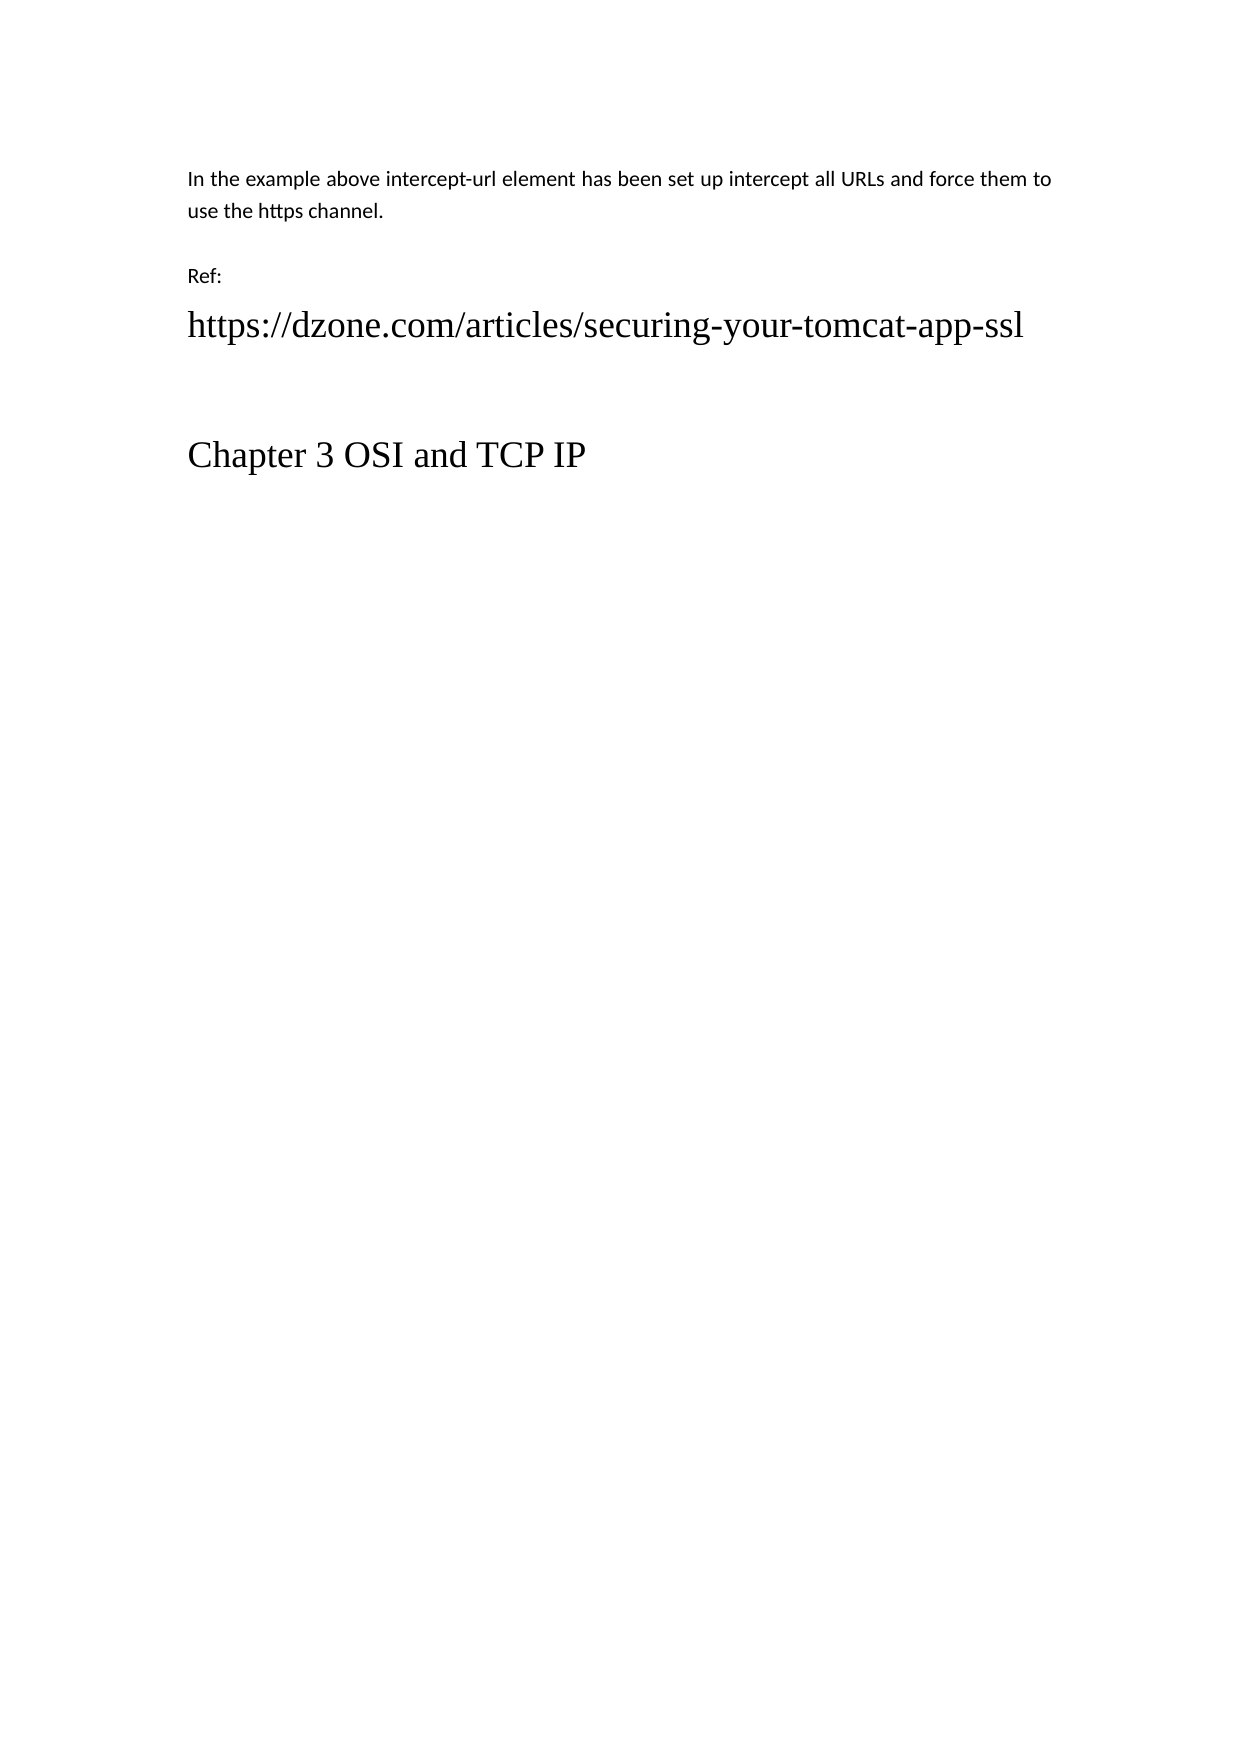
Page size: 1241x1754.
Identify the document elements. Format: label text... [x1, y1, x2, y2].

text Ref: [187, 259, 1053, 292]
text Chapter 3 OSI and TCP IP [187, 422, 1053, 487]
text https://dzone.com/articles/securing-your-tomcat-app-ssl [187, 292, 1053, 357]
text In the example above intercept-url element has been set up intercept all URLs and force them to use the https channel. [187, 162, 1053, 227]
